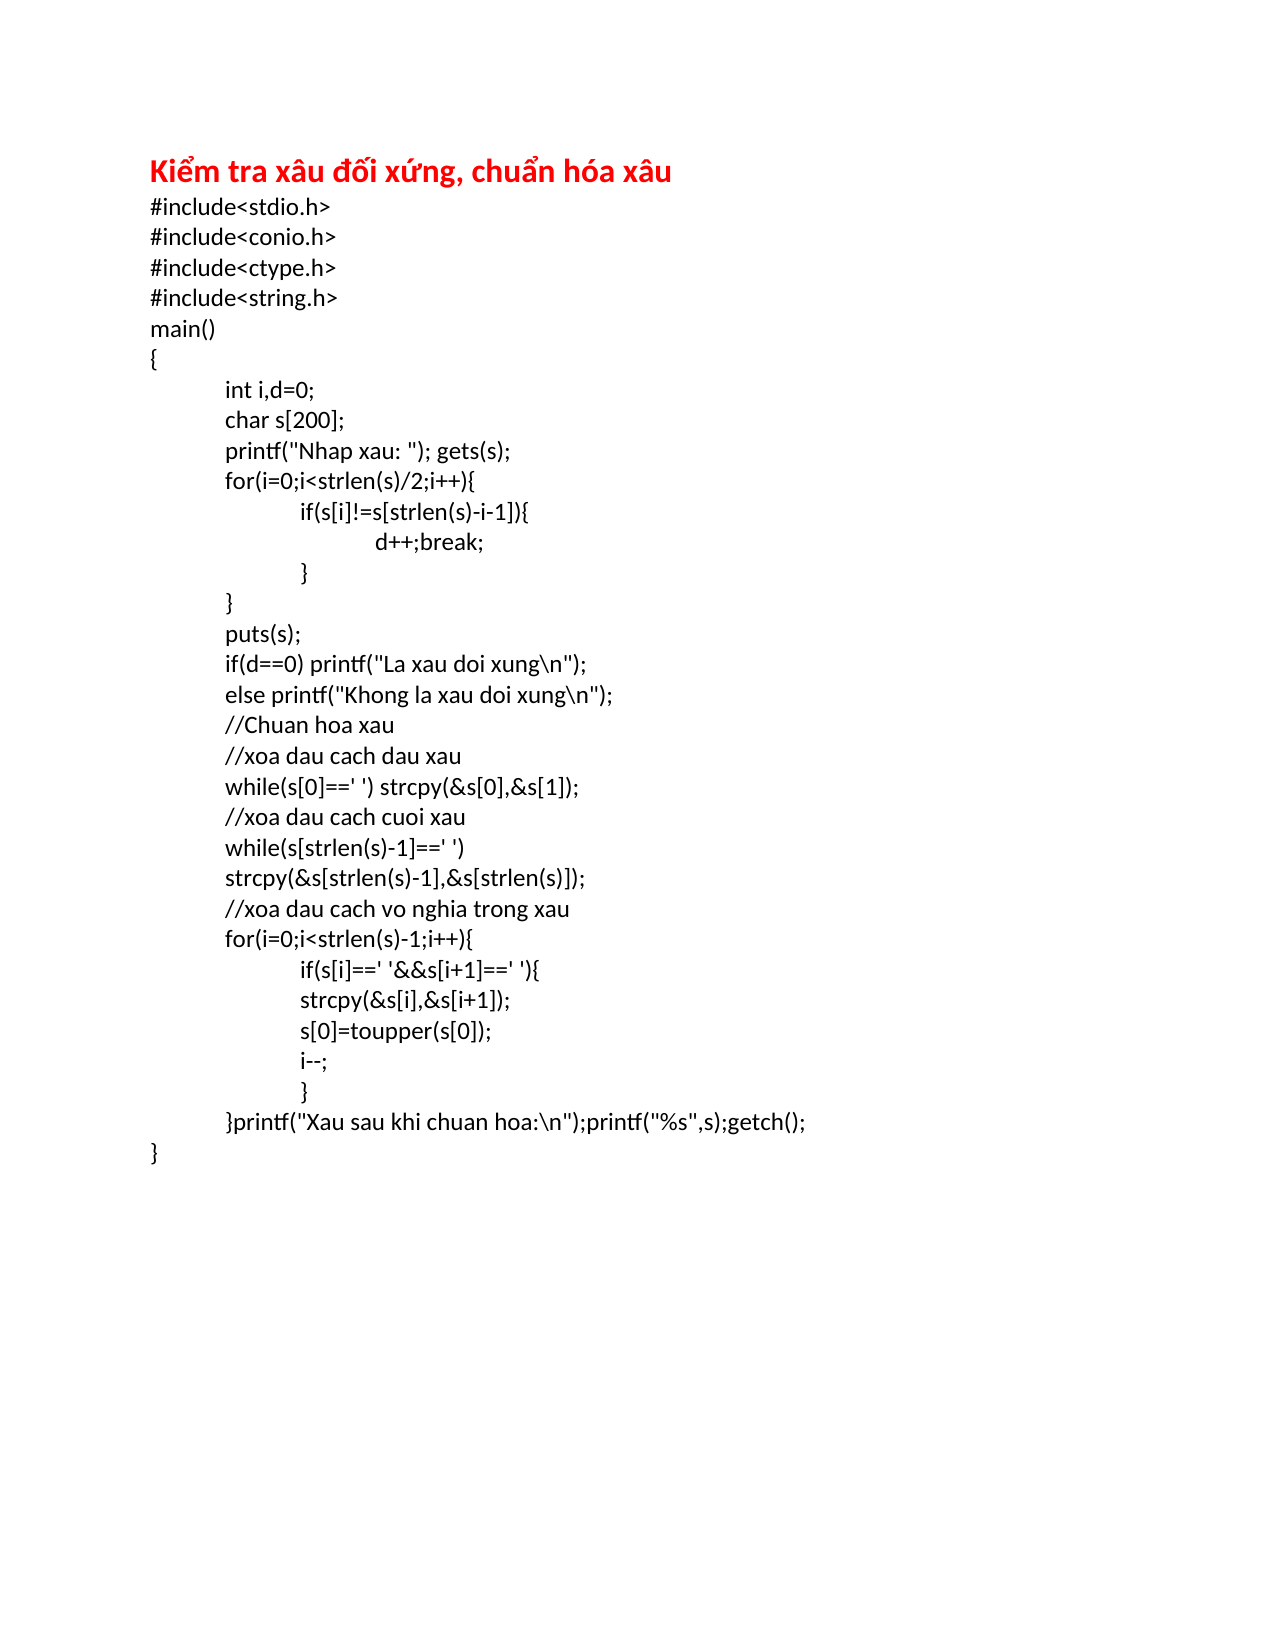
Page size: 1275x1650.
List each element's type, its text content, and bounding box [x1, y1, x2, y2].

text if(s[i]==' '&&s[i+1]==' '){ [150, 954, 1125, 984]
text while(s[0]==' ') strcpy(&s[0],&s[1]); [150, 771, 1125, 801]
text { [150, 343, 1125, 374]
text //xoa dau cach dau xau [150, 740, 1125, 771]
text else printf("Khong la xau doi xung\n"); [150, 679, 1125, 709]
text #include<conio.h> [150, 221, 1125, 252]
text printf("Nhap xau: "); gets(s); [150, 435, 1125, 465]
text char s[200]; [150, 404, 1125, 435]
text //Chuan hoa xau [150, 709, 1125, 740]
text #include<stdio.h> [150, 191, 1125, 221]
text }printf("Xau sau khi chuan hoa:\n");printf("%s",s);getch(); [150, 1106, 1125, 1137]
text while(s[strlen(s)-1]==' ') [150, 832, 1125, 862]
text for(i=0;i<strlen(s)/2;i++){ [150, 465, 1125, 496]
text } [150, 557, 1125, 587]
text strcpy(&s[strlen(s)-1],&s[strlen(s)]); [150, 862, 1125, 893]
text i--; [150, 1045, 1125, 1076]
text Kiểm tra xâu đối xứng, chuẩn hóa xâu [150, 150, 1125, 191]
text //xoa dau cach vo nghia trong xau [150, 893, 1125, 923]
text d++;break; [150, 526, 1125, 557]
text } [150, 1137, 1125, 1167]
text //xoa dau cach cuoi xau [150, 801, 1125, 832]
text } [150, 587, 1125, 618]
text } [150, 1076, 1125, 1106]
text s[0]=toupper(s[0]); [150, 1015, 1125, 1045]
text for(i=0;i<strlen(s)-1;i++){ [150, 923, 1125, 954]
text strcpy(&s[i],&s[i+1]); [150, 984, 1125, 1015]
text puts(s); [150, 618, 1125, 648]
text #include<ctype.h> [150, 252, 1125, 282]
text main() [150, 313, 1125, 343]
text int i,d=0; [150, 374, 1125, 404]
text if(s[i]!=s[strlen(s)-i-1]){ [150, 496, 1125, 526]
text #include<string.h> [150, 282, 1125, 313]
text if(d==0) printf("La xau doi xung\n"); [150, 648, 1125, 679]
